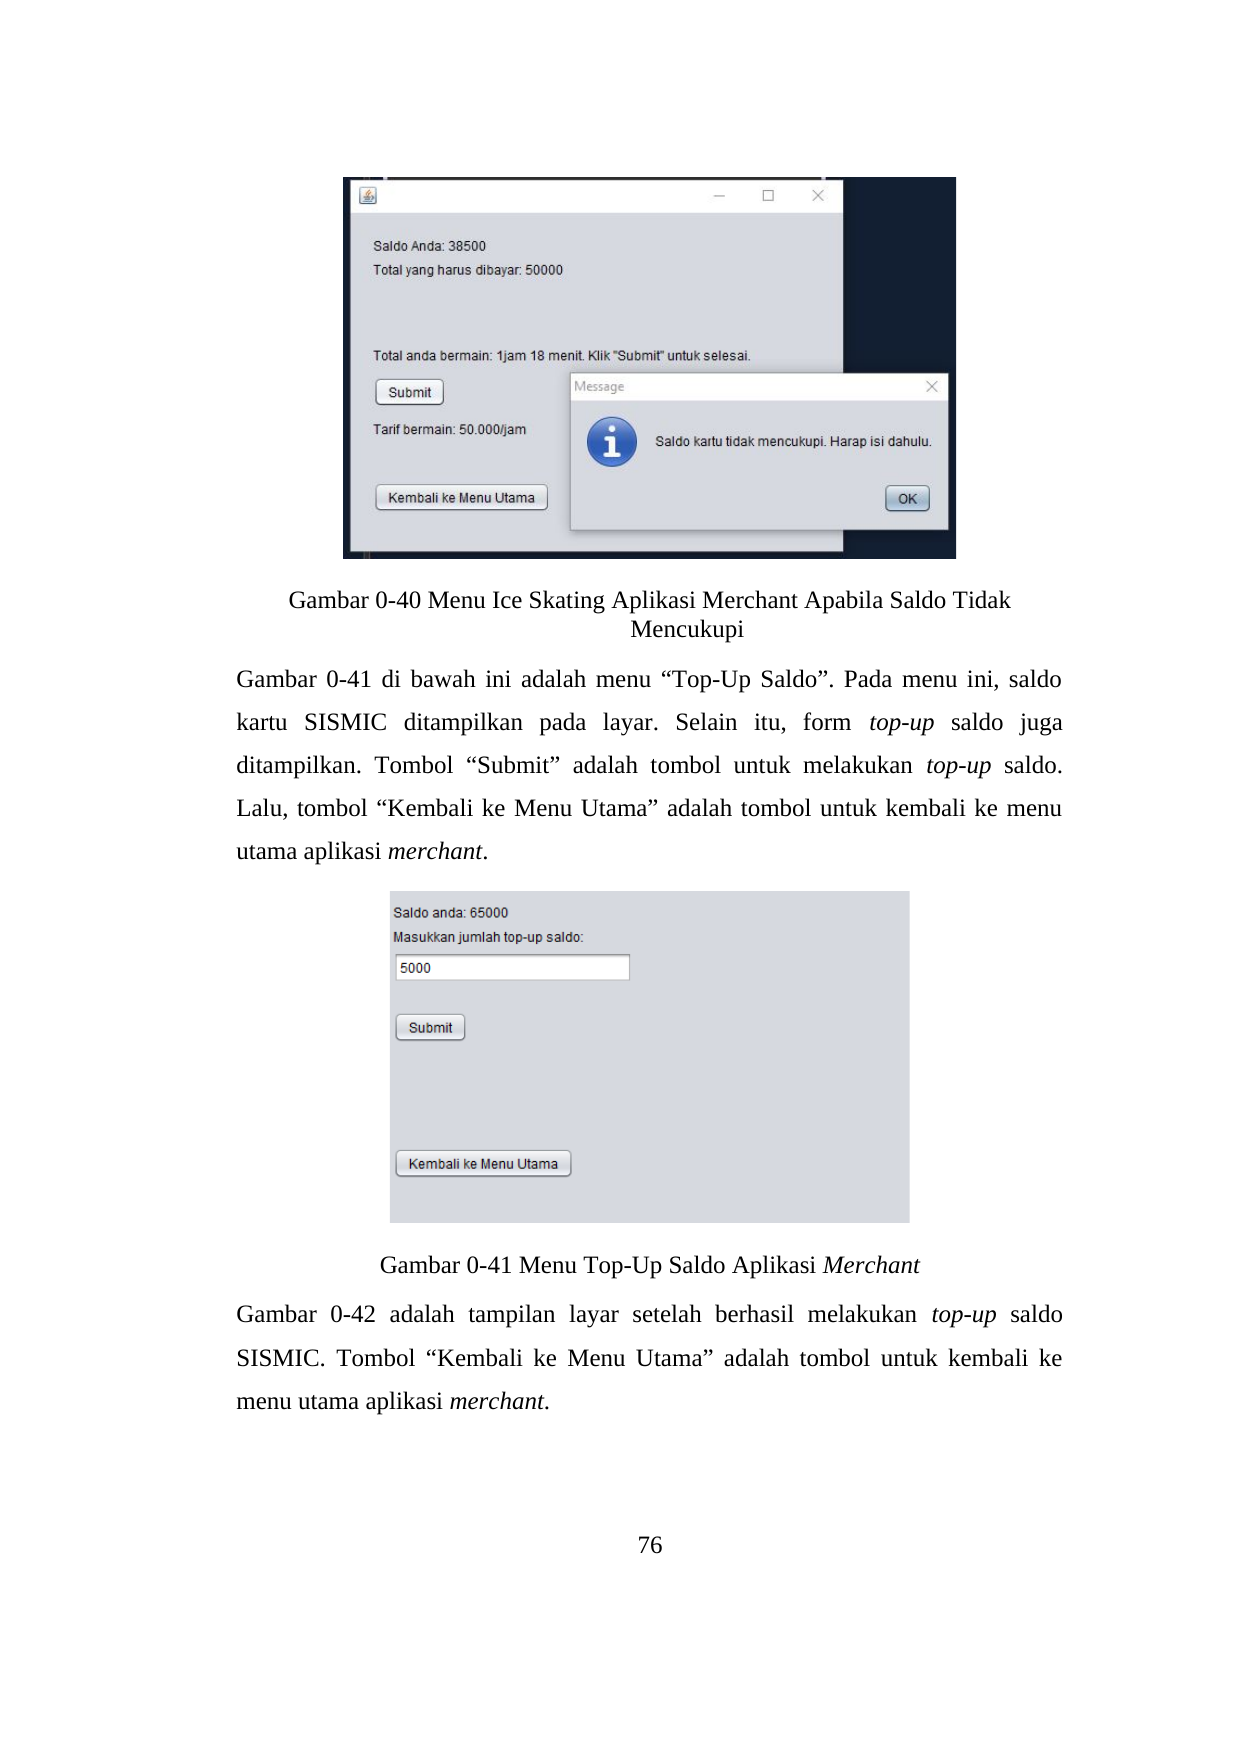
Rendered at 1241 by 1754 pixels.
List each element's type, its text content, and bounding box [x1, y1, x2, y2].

picture [389, 891, 910, 1223]
picture [343, 177, 957, 559]
